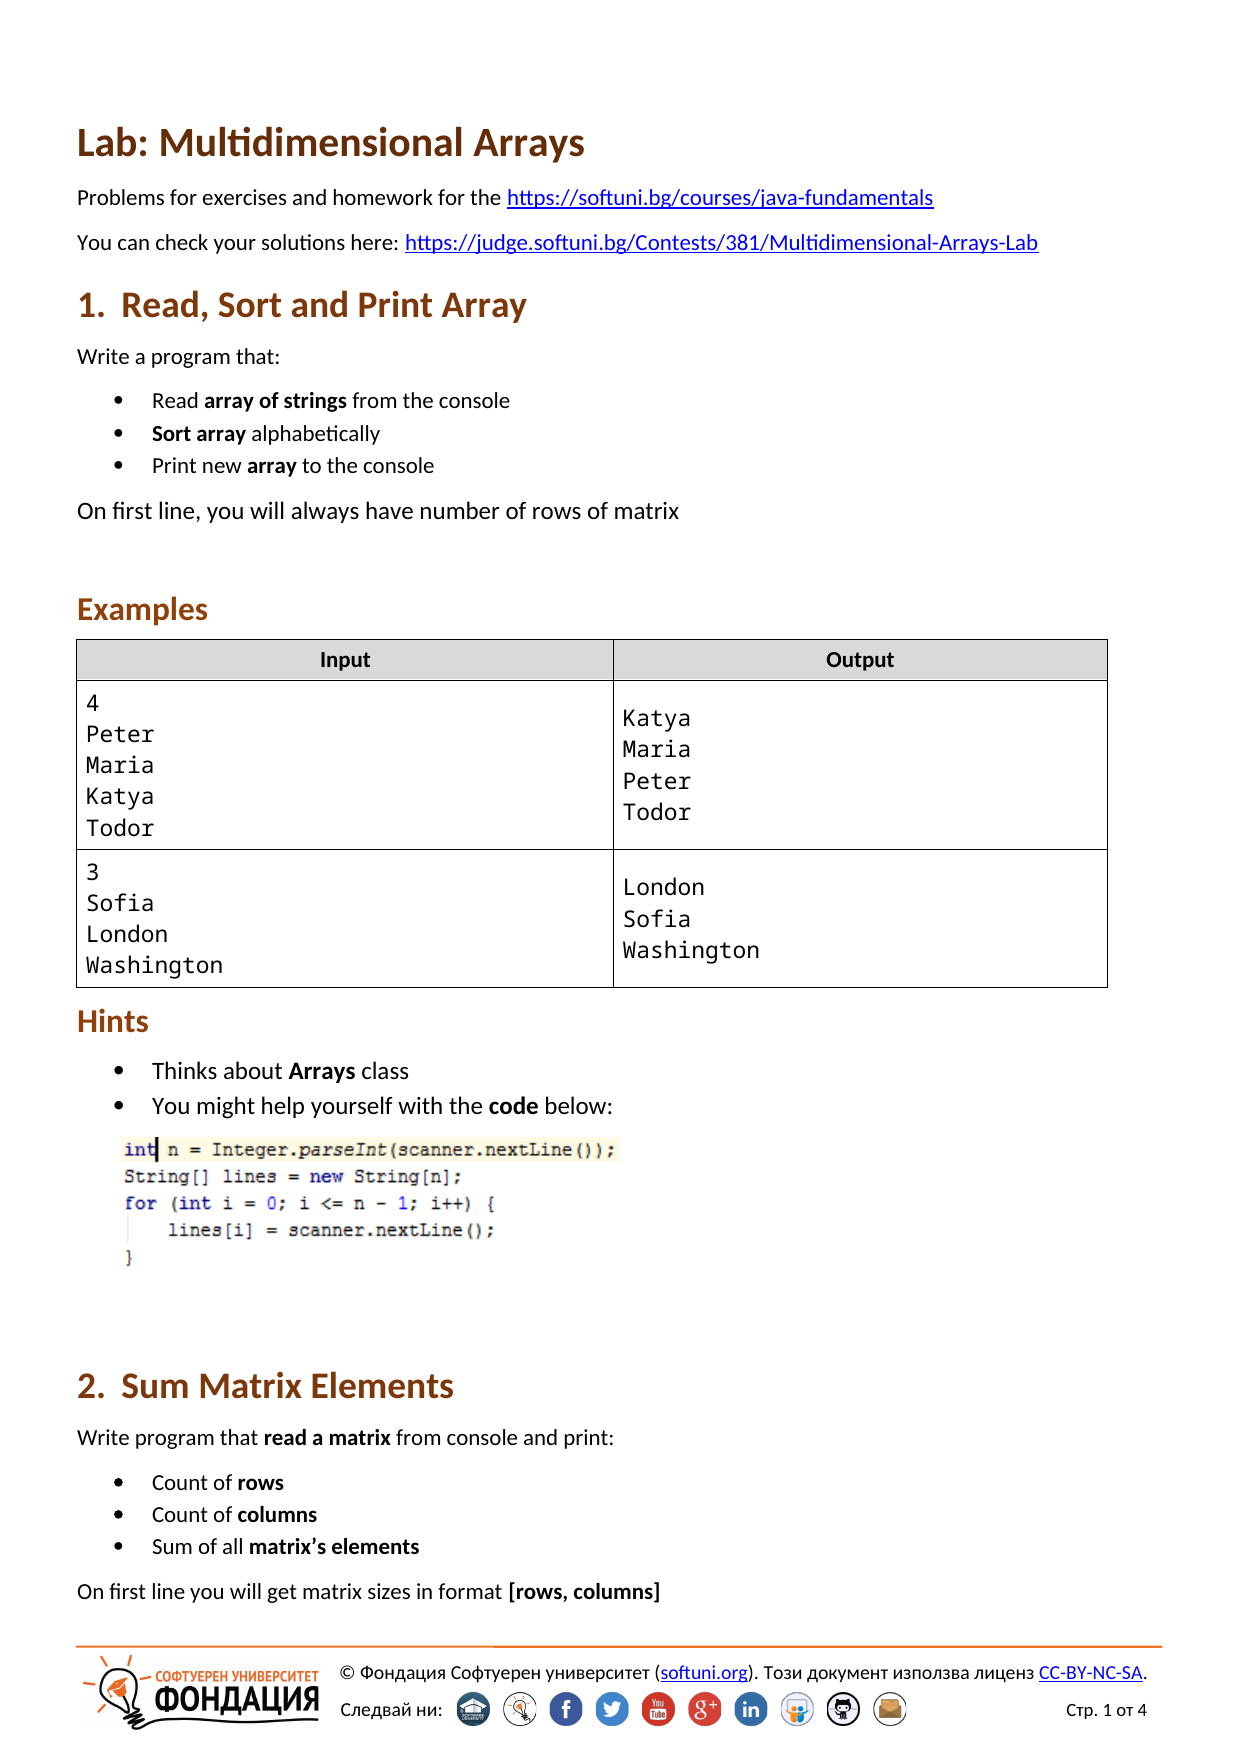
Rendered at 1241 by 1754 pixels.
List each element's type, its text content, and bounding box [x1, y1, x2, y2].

picture [688, 1692, 722, 1726]
text Problems for exercises and homework for the https://softuni.bg/courses/java-fundamentals [77, 183, 1163, 211]
picture [780, 1692, 814, 1726]
table_cell 3 Sofia London Washington [77, 850, 613, 987]
text On first line, you will always have number of rows of matrix [77, 496, 1163, 526]
list You might help yourself with the code below: [114, 1090, 1163, 1121]
table_cell 4 Peter Maria Katya Todor [77, 681, 613, 849]
list Sum of all matrix’s elements [114, 1532, 1163, 1560]
text Write program that read a matrix from console and print: [77, 1423, 1163, 1451]
list Print new array to the console [114, 451, 1163, 479]
picture [734, 1692, 768, 1726]
list Count of columns [114, 1500, 1163, 1528]
picture [595, 1692, 629, 1726]
subtitle Sum Matrix Elements [77, 1362, 1163, 1408]
text Write a program that: [77, 342, 1163, 370]
picture [827, 1692, 860, 1726]
table_cell London Sofia Washington [614, 850, 1107, 987]
table_header Input [77, 640, 613, 679]
list Read array of strings from the console [114, 386, 1163, 414]
text On first line you will get matrix sizes in format [rows, columns] [77, 1577, 1163, 1605]
subtitle Lab: Multidimensional Arrays [77, 116, 1163, 167]
picture [873, 1692, 907, 1726]
subtitle Examples [77, 588, 1163, 628]
text You can check your solutions here: https://judge.softuni.bg/Contests/381/Multidimensional-Arrays-Lab [77, 228, 1163, 256]
picture [121, 1137, 620, 1293]
table_cell Katya Maria Peter Todor [614, 681, 1107, 849]
subtitle Read, Sort and Print Array [77, 281, 1163, 327]
list Thinks about Arrays class [114, 1055, 1163, 1086]
list Count of rows [114, 1468, 1163, 1496]
picture [549, 1692, 583, 1726]
picture [82, 1654, 319, 1730]
list Sort array alphabetically [114, 419, 1163, 447]
picture [457, 1692, 490, 1726]
picture [503, 1692, 537, 1726]
picture [642, 1692, 675, 1726]
table_header Output [614, 640, 1107, 679]
subtitle Hints [77, 1000, 1163, 1041]
